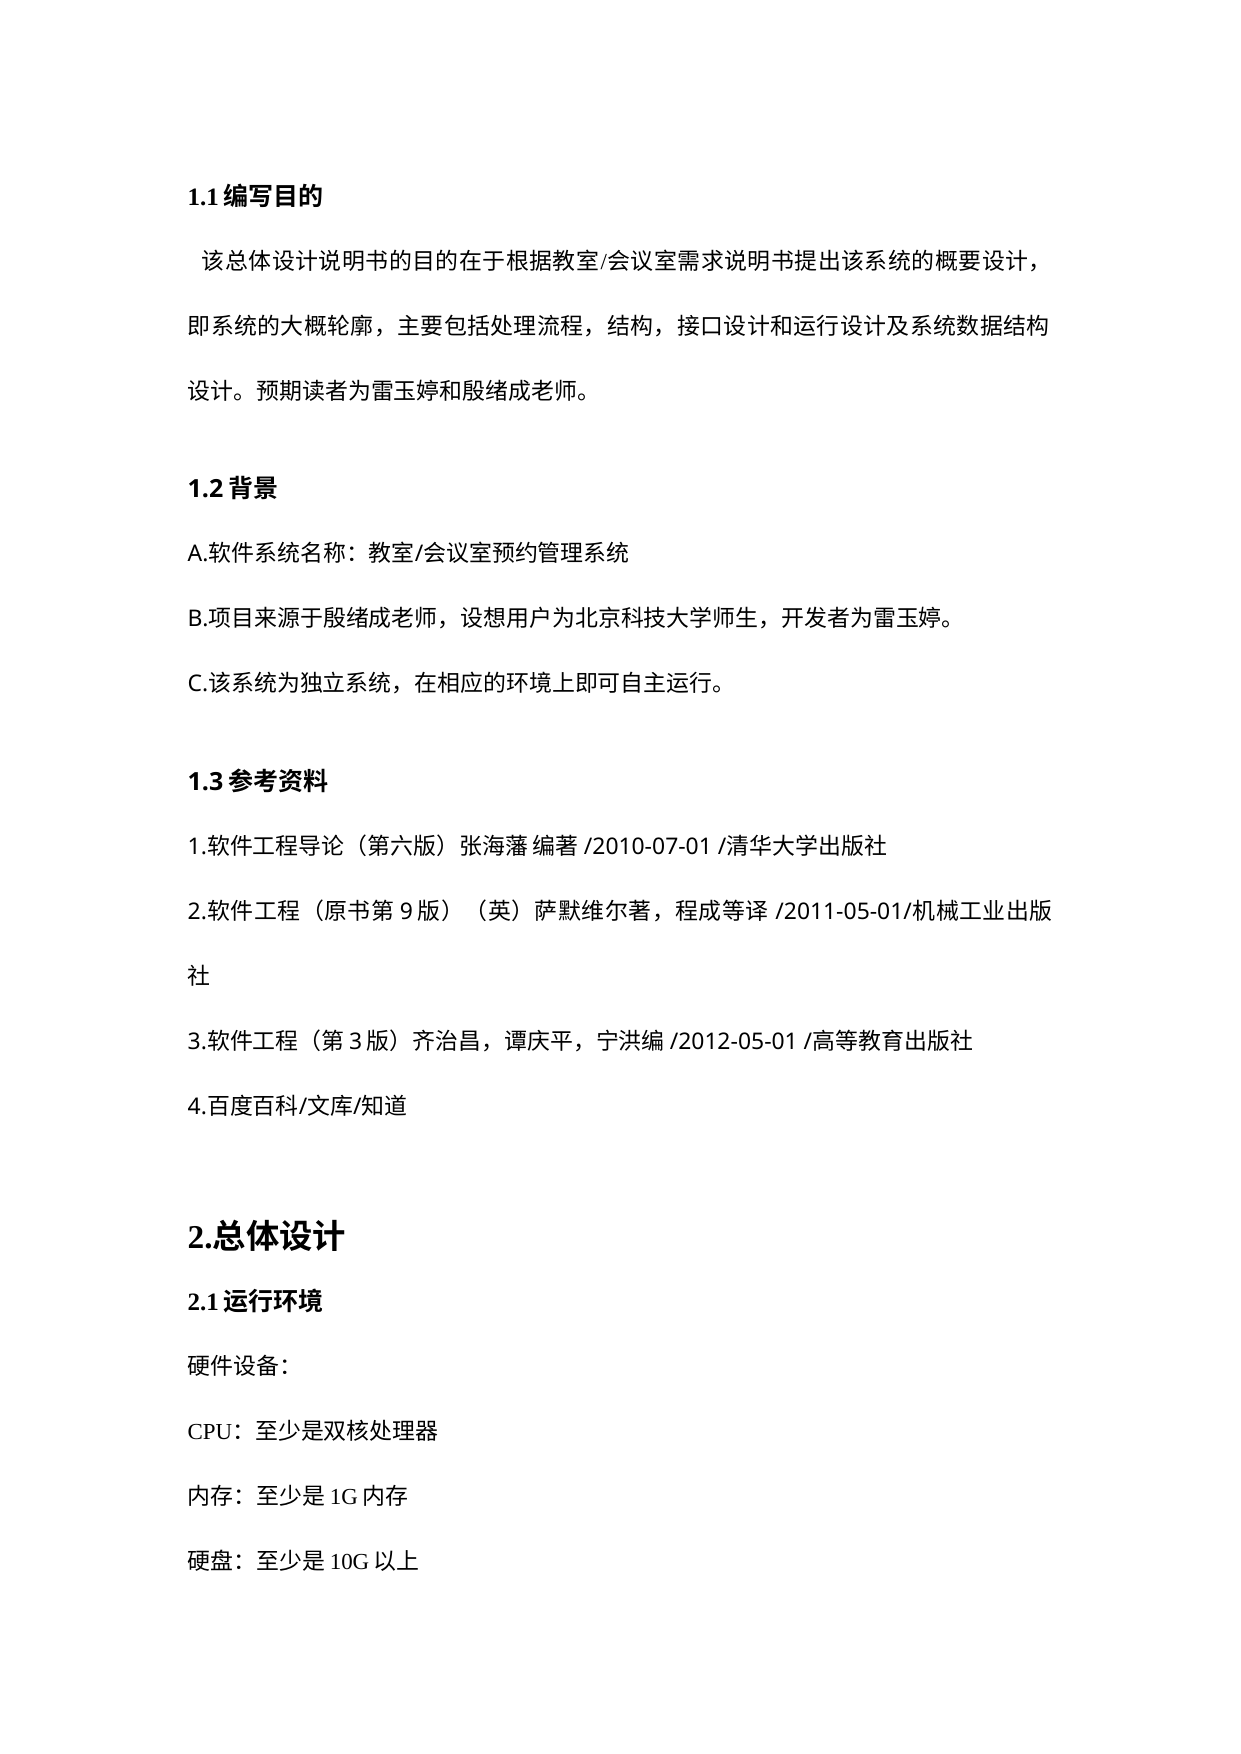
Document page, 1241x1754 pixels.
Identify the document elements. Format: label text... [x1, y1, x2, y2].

list 软件系统名称：教室/会议室预约管理系统 [187, 519, 1053, 584]
list 3.软件工程（第3版）齐治昌，谭庆平，宁洪编 /2012-05-01 /高等教育出版社 [187, 1007, 1053, 1072]
list 4.百度百科/文库/知道 [187, 1072, 1053, 1137]
list 2.软件工程（原书第9版）（英）萨默维尔著，程成等译 /2011-05-01/机械工业出版社 [187, 877, 1053, 1007]
list 1.3参考资料 [187, 747, 1053, 812]
list 硬件设备： [187, 1332, 1053, 1397]
list 2.1运行环境 [187, 1267, 1053, 1332]
list 项目来源于殷绪成老师，设想用户为北京科技大学师生，开发者为雷玉婷。 [187, 584, 1053, 649]
list 内存：至少是1G内存 [187, 1462, 1053, 1527]
list 1.2背景 [187, 454, 1053, 519]
list 1.软件工程导论（第六版）张海藩 编著 /2010-07-01 /清华大学出版社 [187, 812, 1053, 877]
list 该总体设计说明书的目的在于根据教室/会议室需求说明书提出该系统的概要设计，即系统的大概轮廓，主要包括处理流程，结构，接口设计和运行设计及系统数据结构设计。预期读者为雷玉婷和殷绪成老师。 [187, 227, 1053, 422]
list 硬盘：至少是10G以上 [187, 1527, 1053, 1592]
list 总体设计 [187, 1202, 1053, 1267]
list 该系统为独立系统，在相应的环境上即可自主运行。 [187, 649, 1053, 714]
list 1.1编写目的 [187, 162, 1053, 227]
list CPU：至少是双核处理器 [187, 1397, 1053, 1462]
